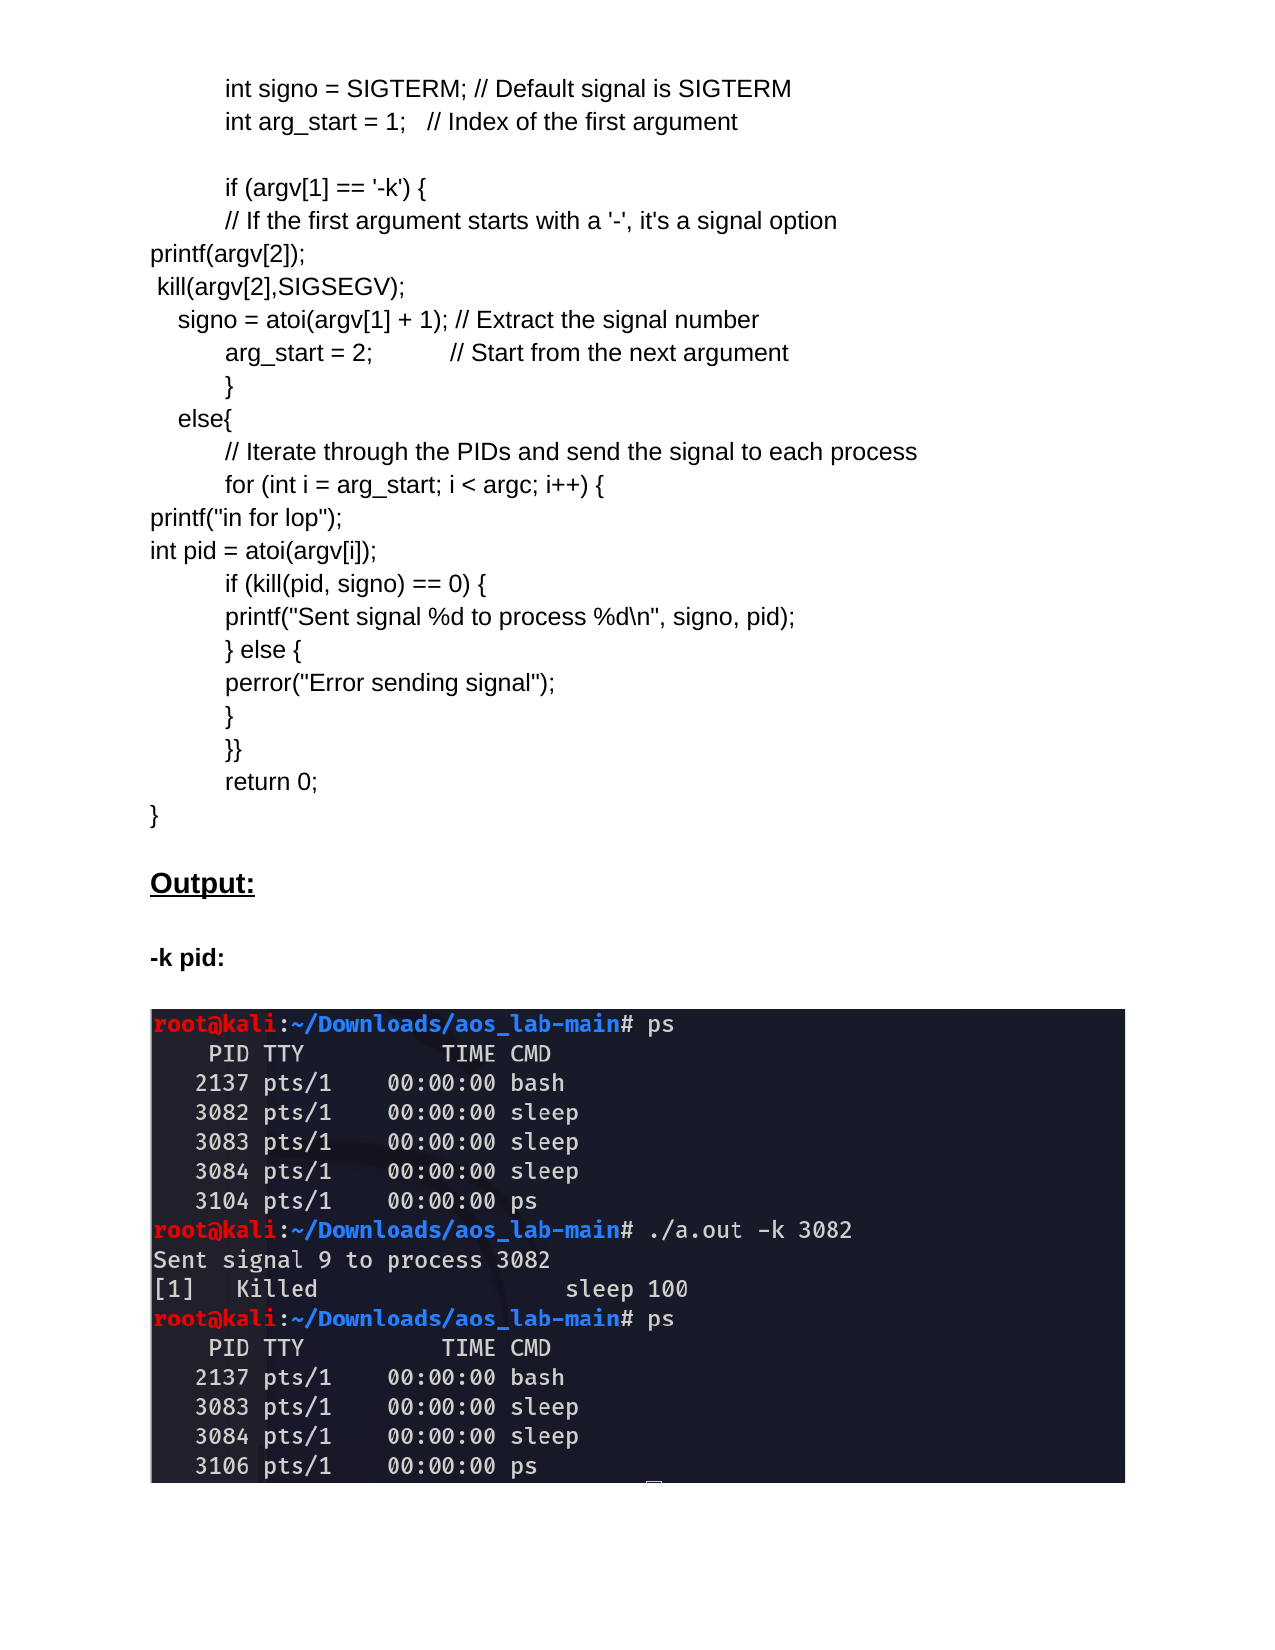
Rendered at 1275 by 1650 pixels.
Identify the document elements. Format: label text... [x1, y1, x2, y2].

text // Iterate through the PIDs and send the signal to each process [150, 437, 1125, 466]
text } [150, 800, 1125, 829]
text -k pid: [150, 943, 1125, 972]
text arg_start = 2; // Start from the next argument [150, 338, 1125, 367]
text if (kill(pid, signo) == 0) { [150, 569, 1125, 598]
text } [150, 701, 1125, 730]
text kill(argv[2],SIGSEGV); [150, 272, 1125, 301]
text // If the first argument starts with a '-', it's a signal option [150, 206, 1125, 235]
text printf("Sent signal %d to process %d\n", signo, pid); [150, 602, 1125, 631]
text Output: [150, 866, 1125, 900]
text } [150, 371, 1125, 400]
text for (int i = arg_start; i < argc; i++) { [150, 470, 1125, 499]
text int signo = SIGTERM; // Default signal is SIGTERM [150, 74, 1125, 103]
text } else { [150, 635, 1125, 664]
text return 0; [150, 767, 1125, 796]
text signo = atoi(argv[1] + 1); // Extract the signal number [150, 305, 1125, 334]
text }} [150, 734, 1125, 763]
text int arg_start = 1; // Index of the first argument [150, 107, 1125, 136]
text printf(argv[2]); [150, 239, 1125, 268]
text perror("Error sending signal"); [150, 668, 1125, 697]
text int pid = atoi(argv[i]); [150, 536, 1125, 565]
picture [150, 1009, 1125, 1483]
text if (argv[1] == '-k') { [150, 173, 1125, 202]
text printf("in for lop"); [150, 503, 1125, 532]
text else{ [150, 404, 1125, 433]
